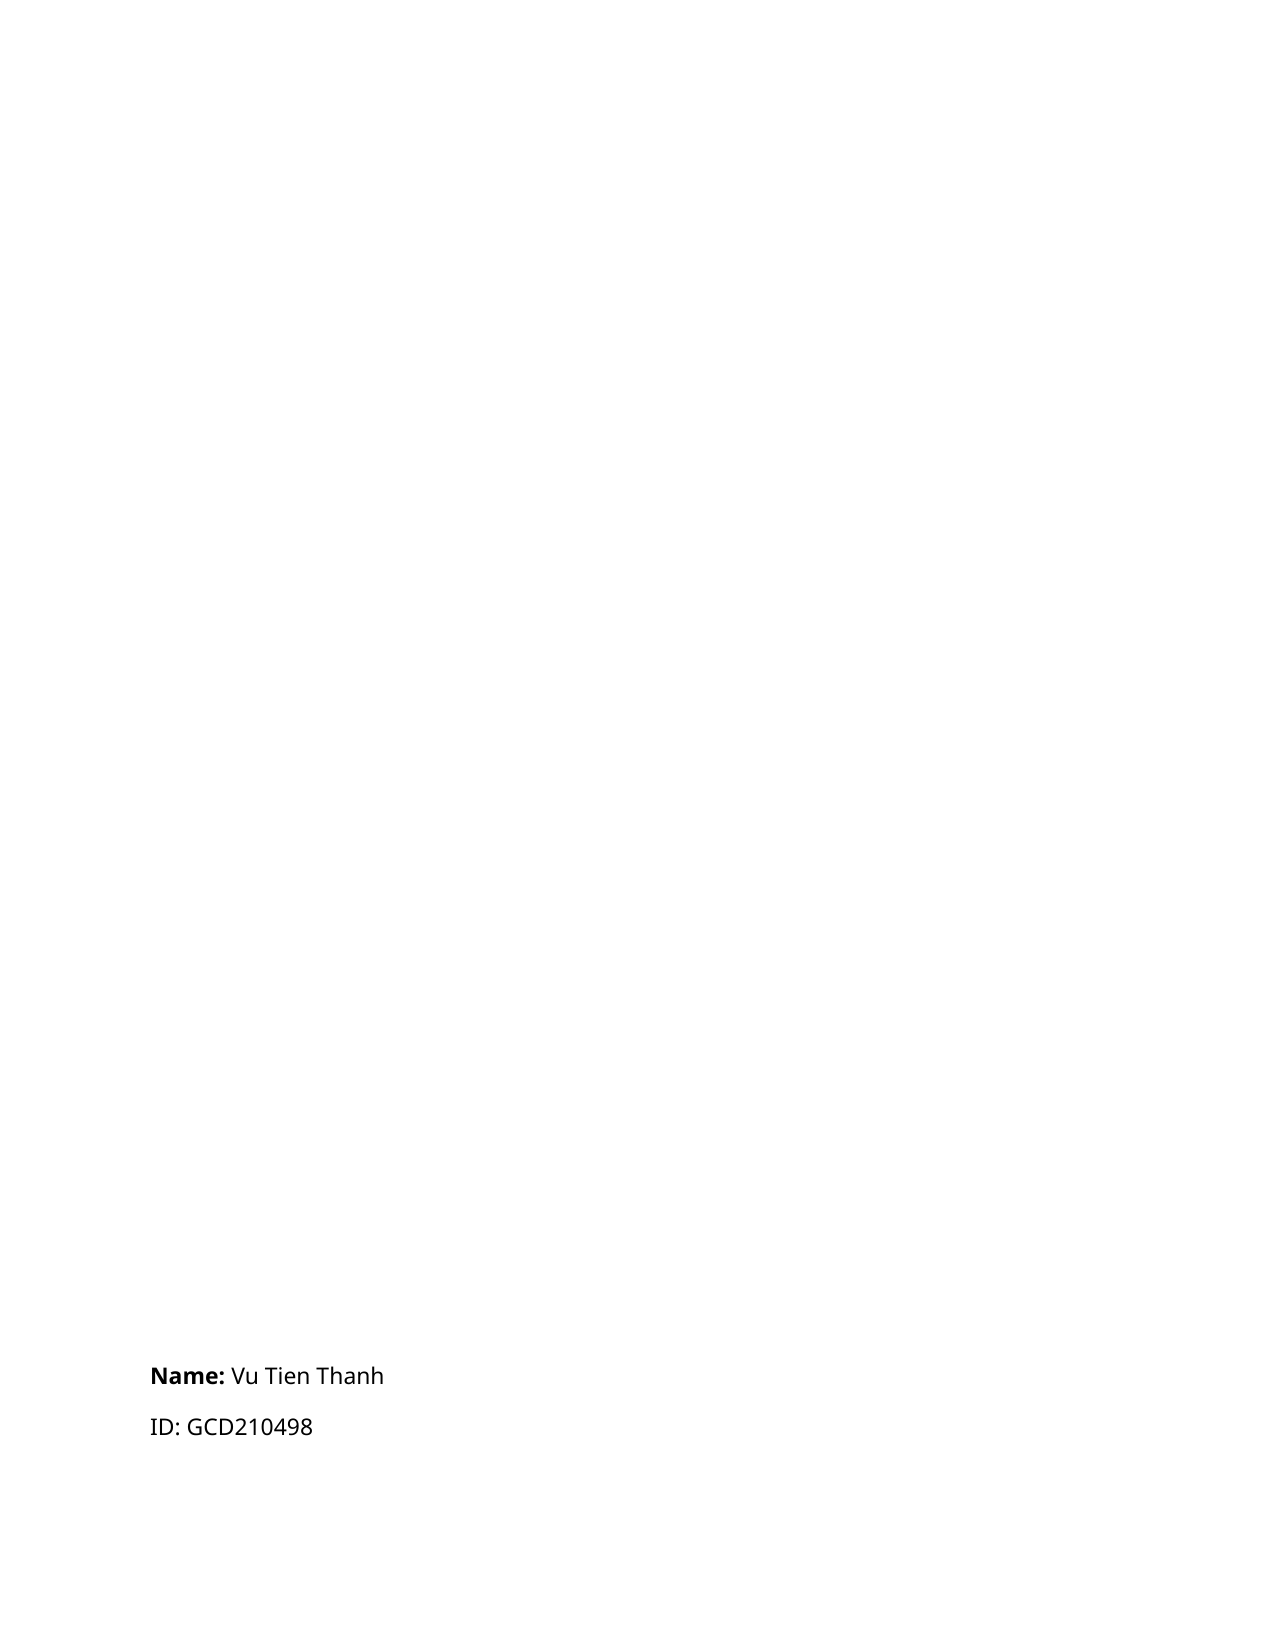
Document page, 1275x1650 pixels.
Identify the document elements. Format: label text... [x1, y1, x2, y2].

text Name: Vu Tien Thanh [150, 1360, 1125, 1391]
text ID: GCD210498 [150, 1410, 1125, 1442]
